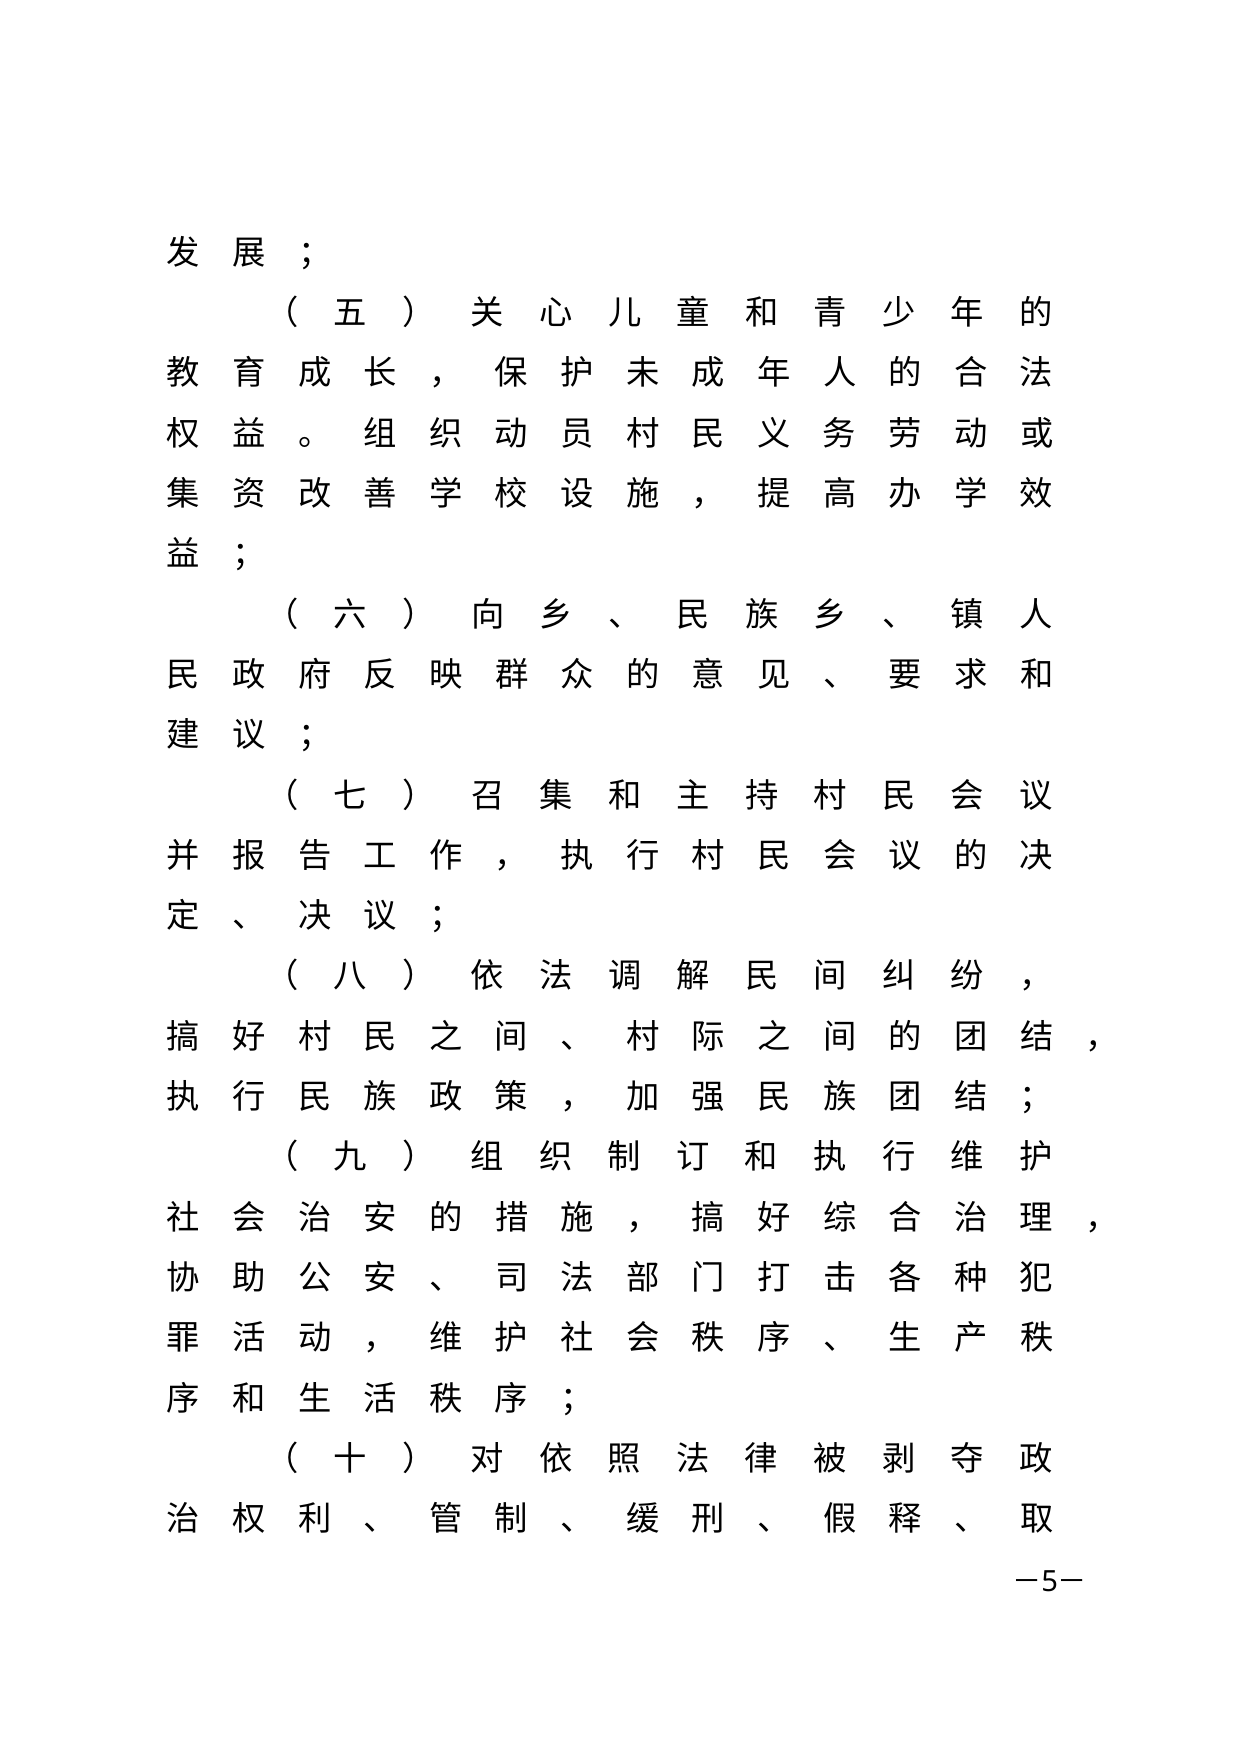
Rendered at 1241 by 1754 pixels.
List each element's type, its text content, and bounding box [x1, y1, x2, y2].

text （九）组织制订和执行维护社会治安的措施，搞好综合治理，协助公安、司法部门打击各种犯罪活动，维护社会秩序、生产秩序和生活秩序； [167, 1124, 1085, 1426]
text （五）关心儿童和青少年的教育成长，保护未成年人的合法权益。组织动员村民义务劳动或集资改善学校设施，提高办学效益； [167, 280, 1085, 581]
text （十）对依照法律被剥夺政治权利、管制、缓刑、假释、取保候审、监视居住、保外就医的人进行监督、教育； [167, 1426, 1085, 1546]
text （八）依法调解民间纠纷，搞好村民之间、村际之间的团结，执行民族政策，加强民族团结； [167, 943, 1085, 1124]
text （六）向乡、民族乡、镇人民政府反映群众的意见、要求和建议； [167, 581, 1085, 762]
text （七）召集和主持村民会议并报告工作，执行村民会议的决定、决议； [167, 762, 1085, 943]
